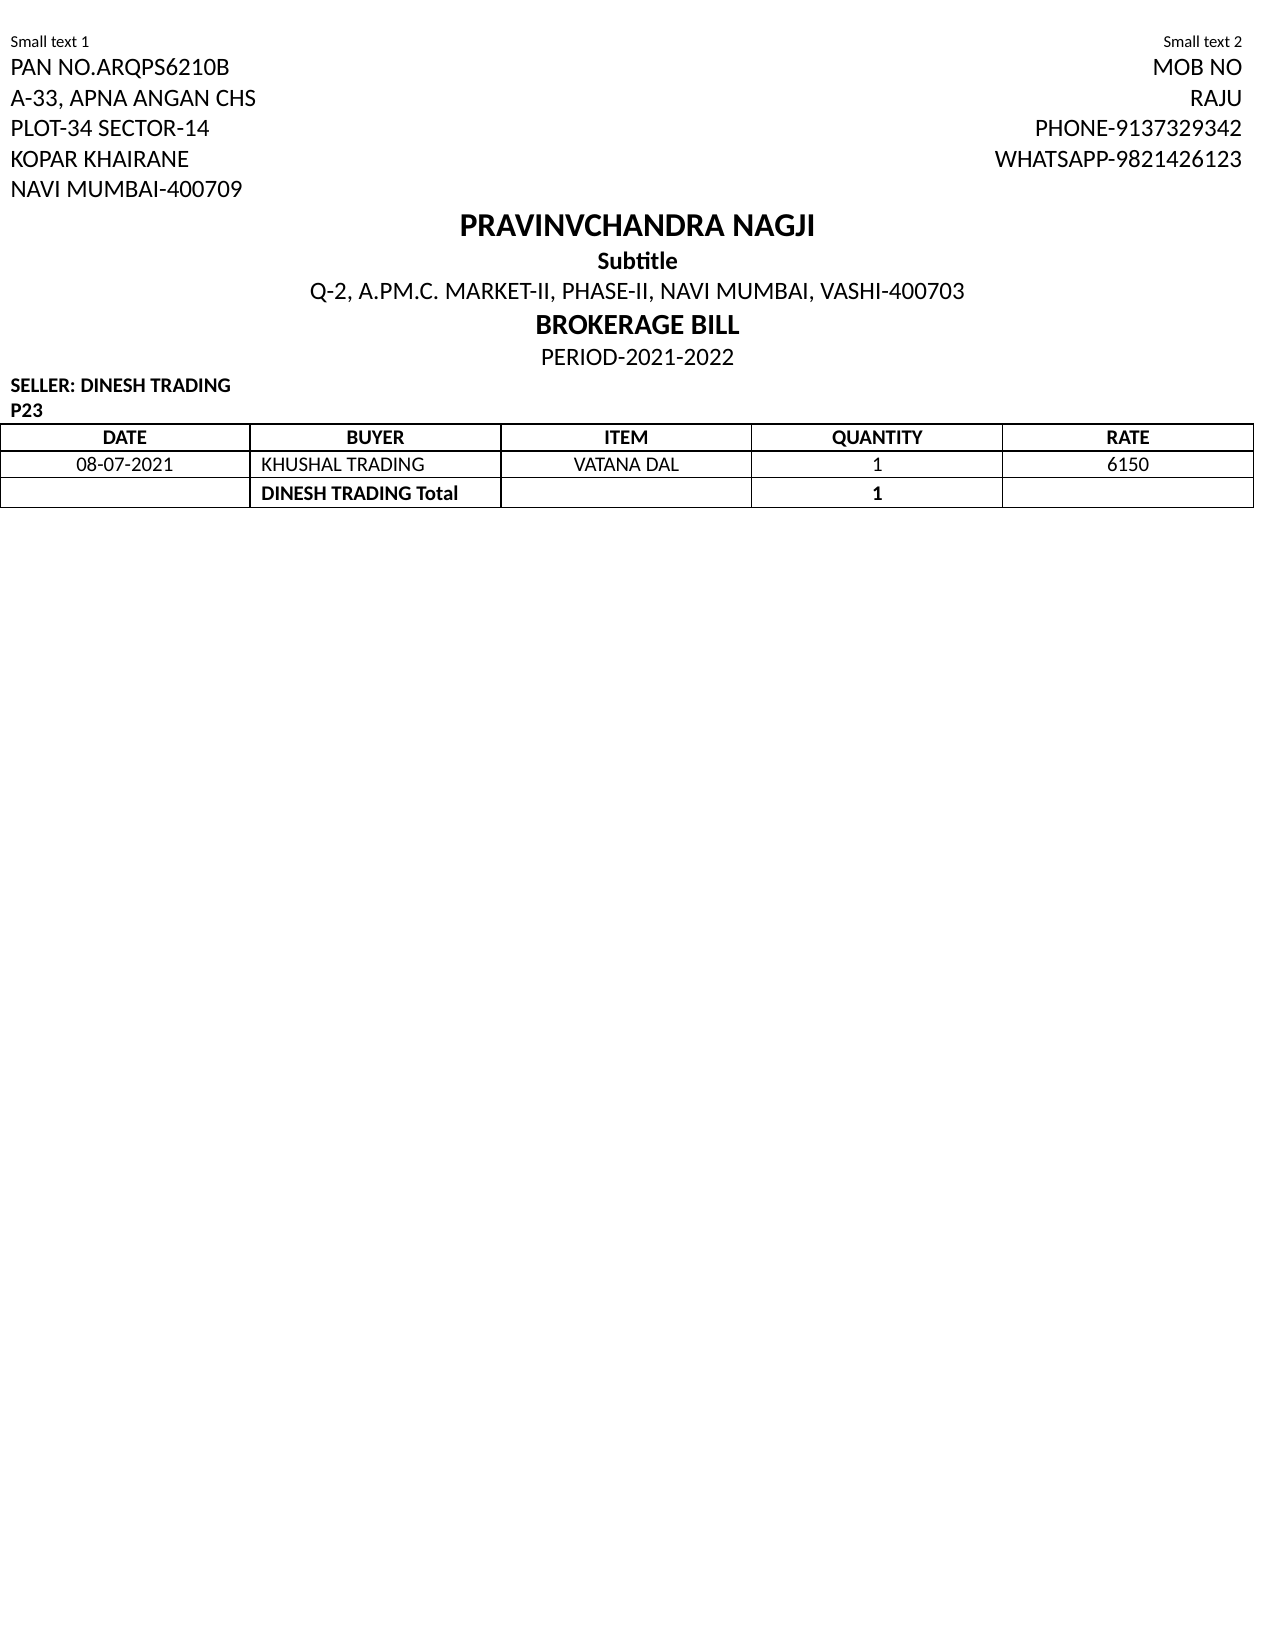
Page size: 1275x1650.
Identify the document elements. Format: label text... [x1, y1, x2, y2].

table_header DATE [1, 425, 249, 450]
table_cell 1 [752, 478, 1002, 512]
table_cell [1, 478, 249, 512]
text BROKERAGE BILL PERIOD-2021-2022 [10, 306, 1264, 372]
table_cell 1 [752, 452, 1002, 477]
table_header MOB NO RAJU PHONE-9137329342 WHATSAPP-9821426123 [626, 52, 1253, 204]
text SELLER: DINESH TRADING P23 [10, 372, 1264, 423]
table_header Small text 2 [626, 31, 1253, 52]
table_header Small text 1 [0, 31, 626, 52]
table_cell 6150 [1003, 452, 1253, 477]
table_cell VATANA DAL [502, 452, 751, 477]
text PRAVINVCHANDRA NAGJI Subtitle Q-2, A.PM.C. MARKET-II, PHASE-II, NAVI MUMBAI, VASHI-400703 [10, 204, 1264, 306]
table_cell [502, 478, 751, 512]
table_header QUANTITY [752, 425, 1002, 450]
table_header PAN NO.ARQPS6210B A-33, APNA ANGAN CHS PLOT-34 SECTOR-14 KOPAR KHAIRANE NAVI MUMBAI-400709 [0, 52, 626, 204]
table_header ITEM [502, 425, 751, 450]
table_cell 08-07-2021 [1, 452, 249, 477]
table_cell DINESH TRADING Total [251, 478, 500, 512]
table_cell [1003, 478, 1253, 512]
table_header BUYER [251, 425, 500, 450]
table_cell KHUSHAL TRADING [251, 452, 500, 477]
table_header RATE [1003, 425, 1253, 450]
